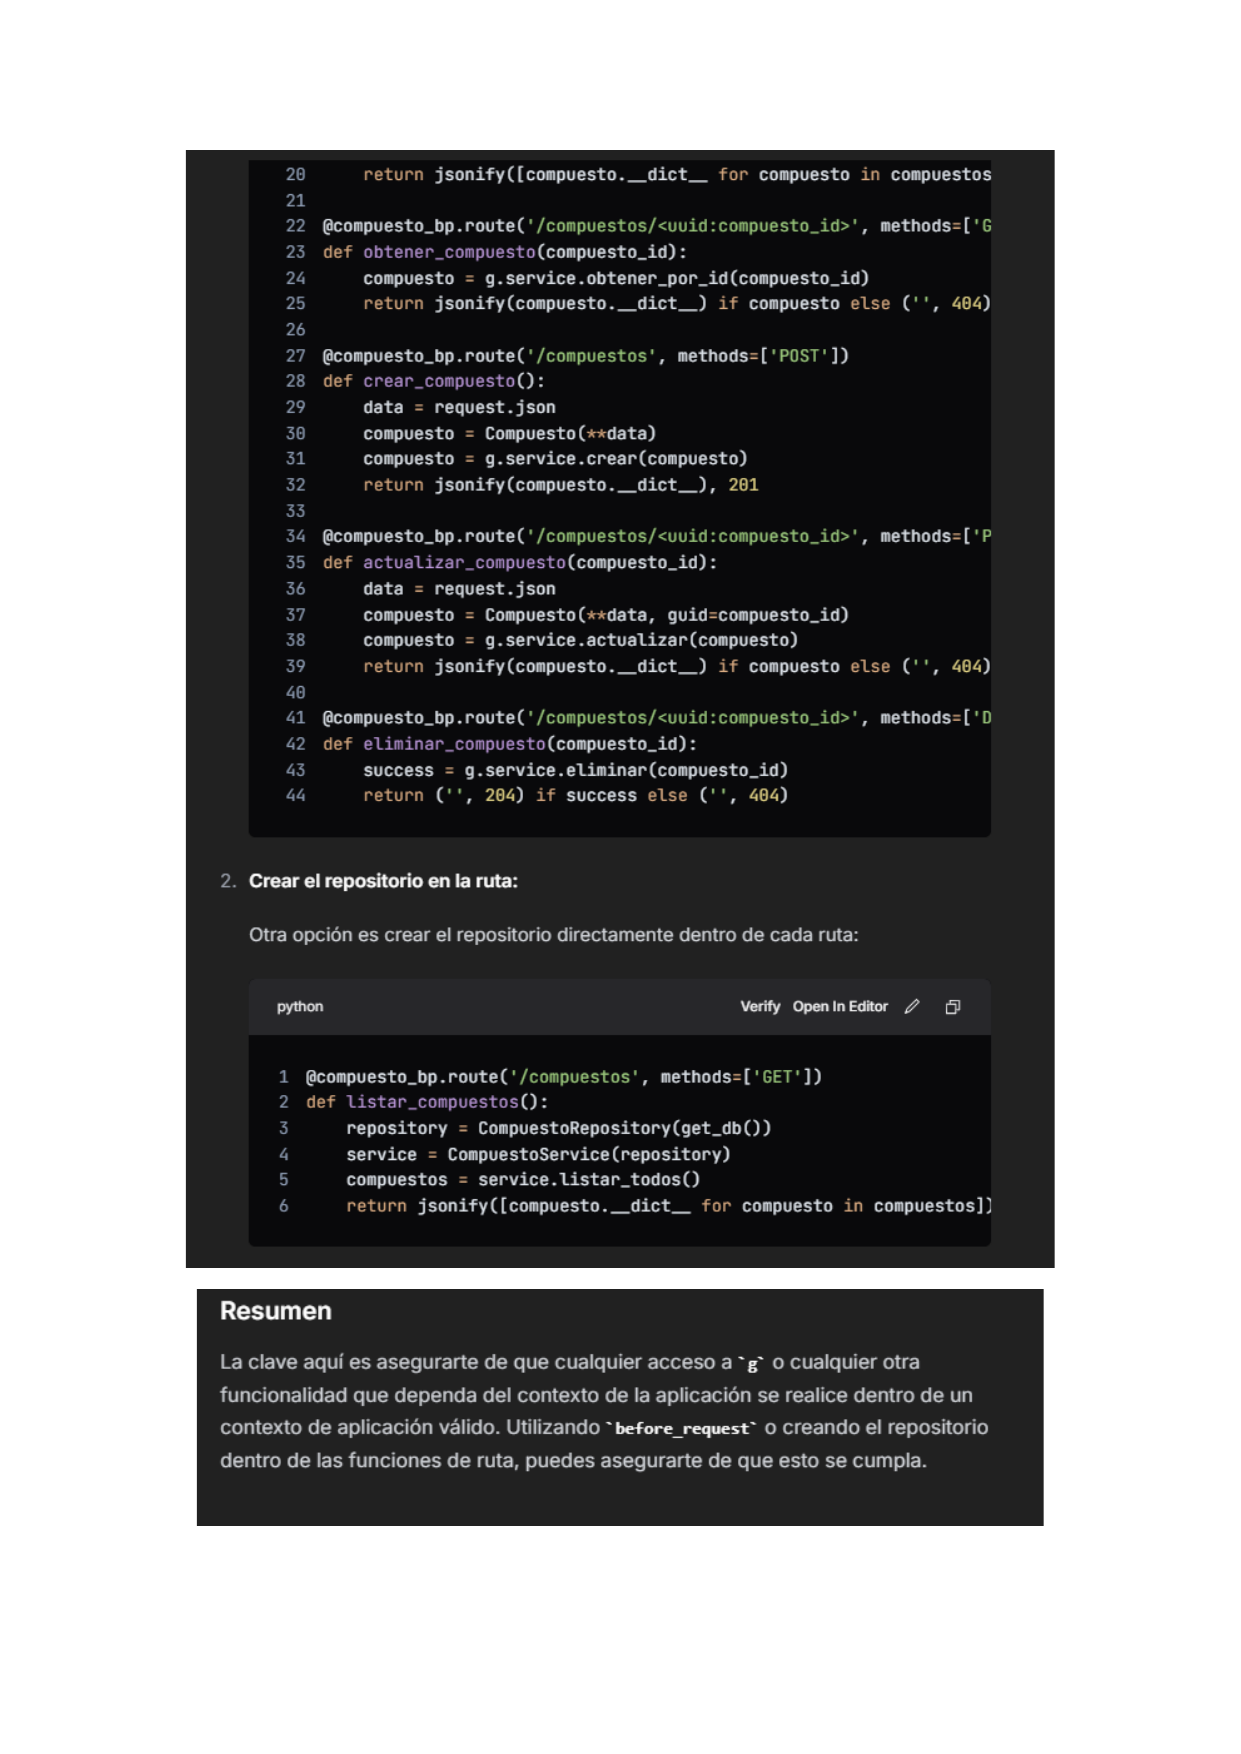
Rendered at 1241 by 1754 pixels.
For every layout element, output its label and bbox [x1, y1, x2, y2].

picture [185, 150, 1055, 1268]
picture [196, 1289, 1044, 1526]
